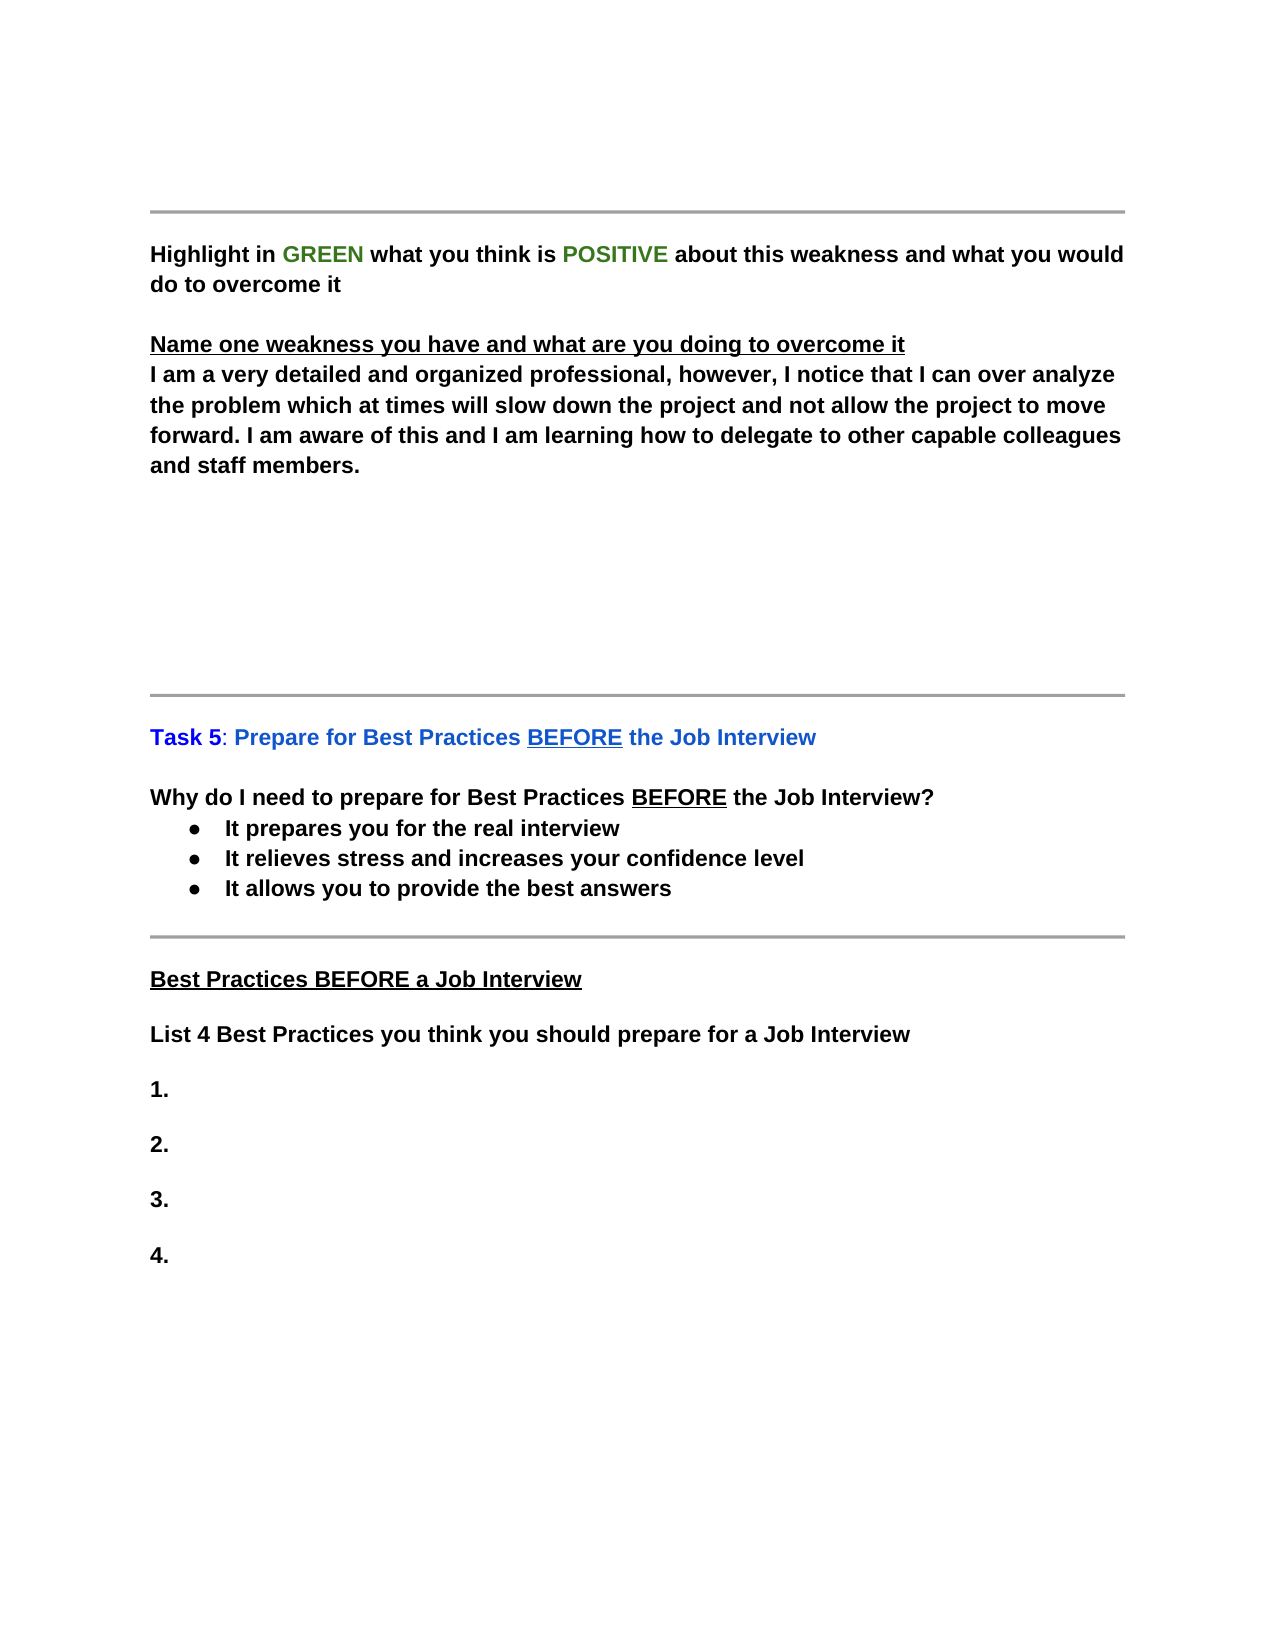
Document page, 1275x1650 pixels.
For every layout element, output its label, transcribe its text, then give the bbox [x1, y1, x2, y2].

list It relieves stress and increases your confidence level [187, 845, 1125, 871]
text Name one weakness you have and what are you doing to overcome it [150, 331, 1125, 358]
text 2. [150, 1131, 1125, 1158]
text Highlight in GREEN what you think is POSITIVE about this weakness and what you would do to overcome it [150, 241, 1125, 297]
text 4. [150, 1242, 1125, 1268]
list It prepares you for the real interview [187, 814, 1125, 841]
text Task 5: Prepare for Best Practices BEFORE the Job Interview [150, 697, 1125, 750]
text 3. [150, 1186, 1125, 1213]
list It allows you to provide the best answers [187, 875, 1125, 901]
text Best Practices BEFORE a Job Interview [150, 966, 1125, 992]
text 1. [150, 1076, 1125, 1102]
text Why do I need to prepare for Best Practices BEFORE the Job Interview? [150, 784, 1125, 811]
text List 4 Best Practices you think you should prepare for a Job Interview [150, 1021, 1125, 1047]
